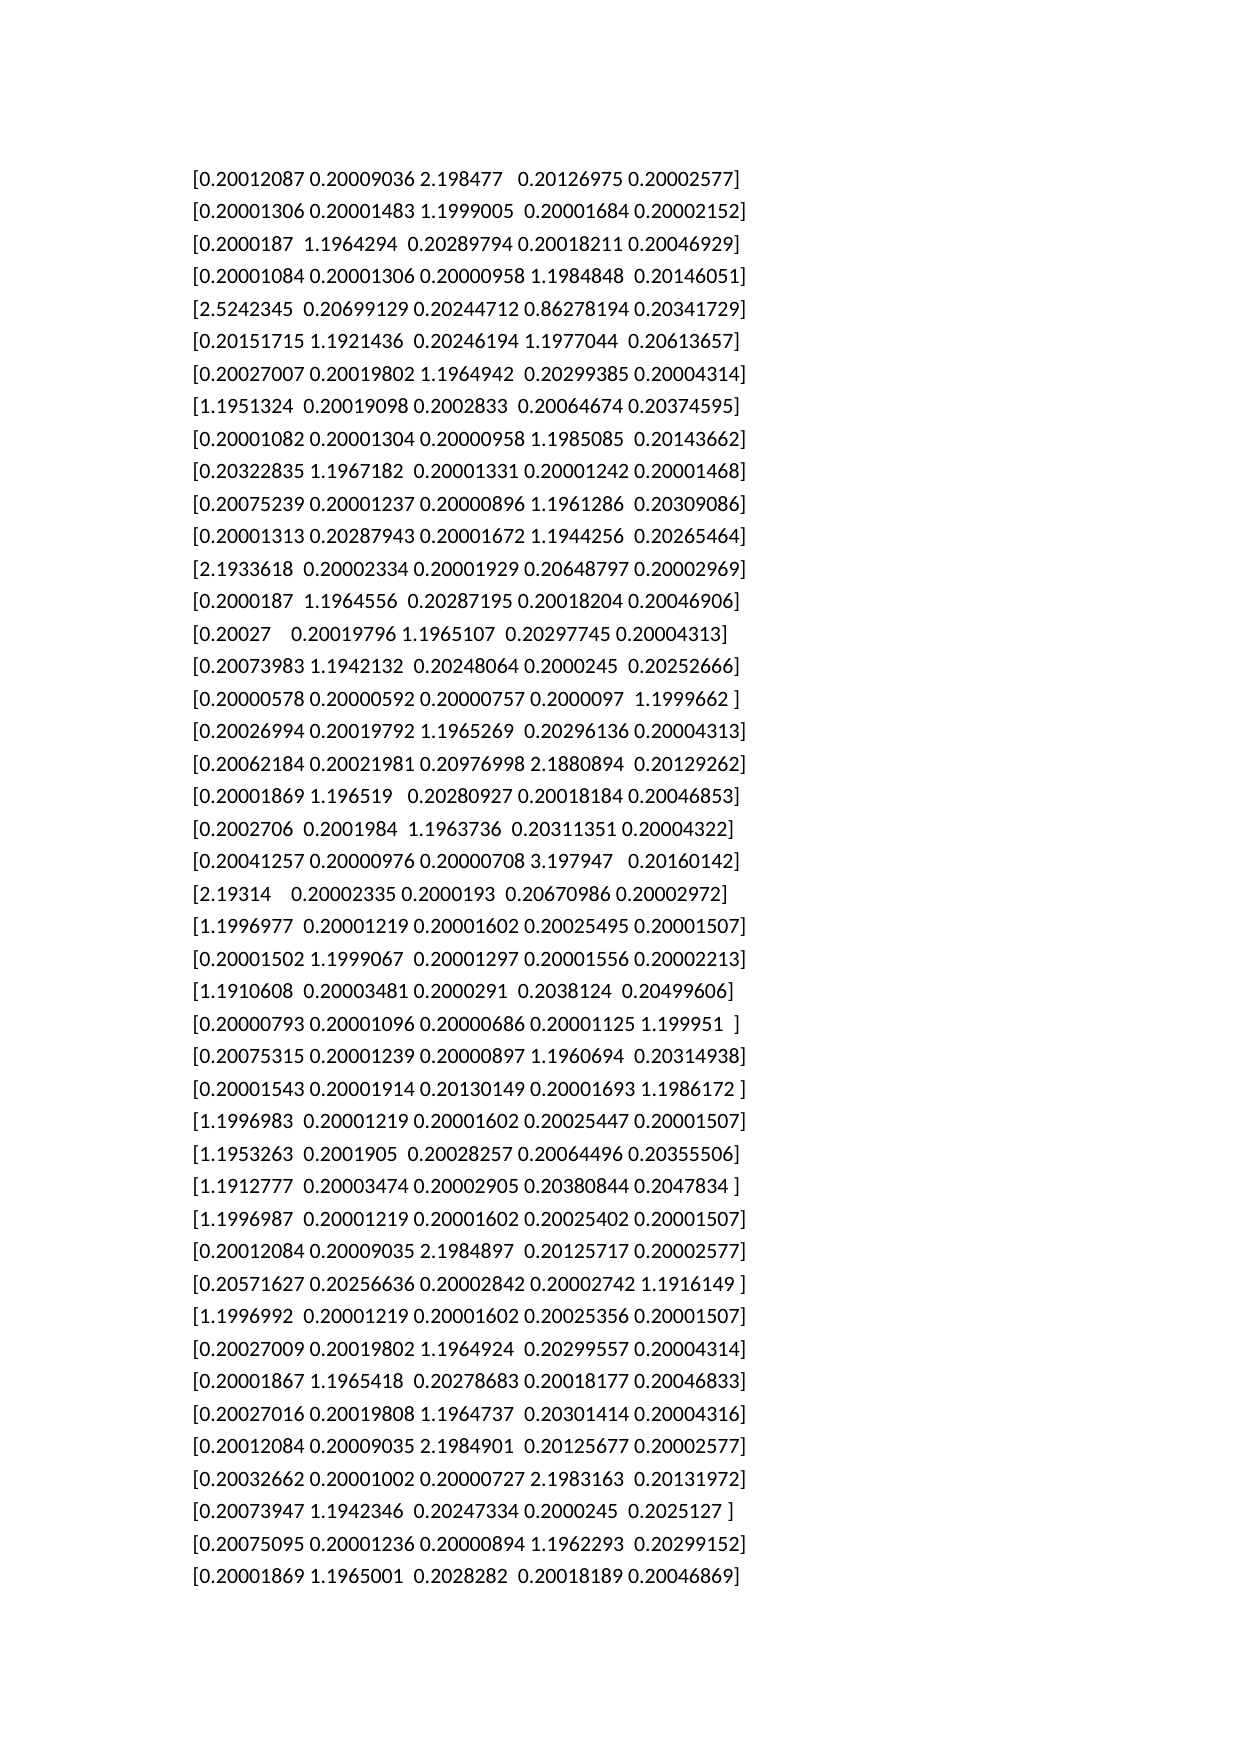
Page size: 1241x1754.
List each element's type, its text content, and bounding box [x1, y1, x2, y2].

text [0.20001313 0.20287943 0.20001672 1.1944256 0.20265464] [187, 519, 1053, 552]
text [0.20012084 0.20009035 2.1984897 0.20125717 0.20002577] [187, 1234, 1053, 1267]
text [0.20075095 0.20001236 0.20000894 1.1962293 0.20299152] [187, 1527, 1053, 1559]
text [0.20001082 0.20001304 0.20000958 1.1985085 0.20143662] [187, 422, 1053, 454]
text [0.20001543 0.20001914 0.20130149 0.20001693 1.1986172 ] [187, 1072, 1053, 1104]
text [0.20001869 1.196519 0.20280927 0.20018184 0.20046853] [187, 779, 1053, 812]
text [0.20012084 0.20009035 2.1984901 0.20125677 0.20002577] [187, 1429, 1053, 1462]
text [0.20073947 1.1942346 0.20247334 0.2000245 0.2025127 ] [187, 1494, 1053, 1527]
text [0.20075315 0.20001239 0.20000897 1.1960694 0.20314938] [187, 1039, 1053, 1072]
text [0.20151715 1.1921436 0.20246194 1.1977044 0.20613657] [187, 324, 1053, 357]
text [0.20041257 0.20000976 0.20000708 3.197947 0.20160142] [187, 844, 1053, 877]
text [0.20001084 0.20001306 0.20000958 1.1984848 0.20146051] [187, 259, 1053, 292]
text [0.20073983 1.1942132 0.20248064 0.2000245 0.20252666] [187, 649, 1053, 682]
text [0.20027009 0.20019802 1.1964924 0.20299557 0.20004314] [187, 1332, 1053, 1364]
text [0.20001502 1.1999067 0.20001297 0.20001556 0.20002213] [187, 942, 1053, 974]
text [2.5242345 0.20699129 0.20244712 0.86278194 0.20341729] [187, 292, 1053, 324]
text [1.1953263 0.2001905 0.20028257 0.20064496 0.20355506] [187, 1137, 1053, 1169]
text [0.2002706 0.2001984 1.1963736 0.20311351 0.20004322] [187, 812, 1053, 844]
text [1.1996987 0.20001219 0.20001602 0.20025402 0.20001507] [187, 1202, 1053, 1234]
text [1.1912777 0.20003474 0.20002905 0.20380844 0.2047834 ] [187, 1169, 1053, 1202]
text [0.20027016 0.20019808 1.1964737 0.20301414 0.20004316] [187, 1397, 1053, 1429]
text [0.20322835 1.1967182 0.20001331 0.20001242 0.20001468] [187, 454, 1053, 487]
text [0.2000187 1.1964294 0.20289794 0.20018211 0.20046929] [187, 227, 1053, 259]
text [1.1996983 0.20001219 0.20001602 0.20025447 0.20001507] [187, 1104, 1053, 1137]
text [0.20001306 0.20001483 1.1999005 0.20001684 0.20002152] [187, 194, 1053, 227]
text [0.20571627 0.20256636 0.20002842 0.20002742 1.1916149 ] [187, 1267, 1053, 1299]
text [1.1996992 0.20001219 0.20001602 0.20025356 0.20001507] [187, 1299, 1053, 1332]
text [0.20012087 0.20009036 2.198477 0.20126975 0.20002577] [187, 162, 1053, 194]
text [0.2000187 1.1964556 0.20287195 0.20018204 0.20046906] [187, 584, 1053, 617]
text [0.20062184 0.20021981 0.20976998 2.1880894 0.20129262] [187, 747, 1053, 779]
text [0.20027 0.20019796 1.1965107 0.20297745 0.20004313] [187, 617, 1053, 649]
text [0.20000578 0.20000592 0.20000757 0.2000097 1.1999662 ] [187, 682, 1053, 714]
text [1.1996977 0.20001219 0.20001602 0.20025495 0.20001507] [187, 909, 1053, 942]
text [1.1951324 0.20019098 0.2002833 0.20064674 0.20374595] [187, 389, 1053, 422]
text [2.19314 0.20002335 0.2000193 0.20670986 0.20002972] [187, 877, 1053, 909]
text [0.20001867 1.1965418 0.20278683 0.20018177 0.20046833] [187, 1364, 1053, 1397]
text [0.20001869 1.1965001 0.2028282 0.20018189 0.20046869] [187, 1559, 1053, 1592]
text [1.1910608 0.20003481 0.2000291 0.2038124 0.20499606] [187, 974, 1053, 1007]
text [0.20075239 0.20001237 0.20000896 1.1961286 0.20309086] [187, 487, 1053, 519]
text [0.20032662 0.20001002 0.20000727 2.1983163 0.20131972] [187, 1462, 1053, 1494]
text [0.20000793 0.20001096 0.20000686 0.20001125 1.199951 ] [187, 1007, 1053, 1039]
text [0.20026994 0.20019792 1.1965269 0.20296136 0.20004313] [187, 714, 1053, 747]
text [2.1933618 0.20002334 0.20001929 0.20648797 0.20002969] [187, 552, 1053, 584]
text [0.20027007 0.20019802 1.1964942 0.20299385 0.20004314] [187, 357, 1053, 389]
